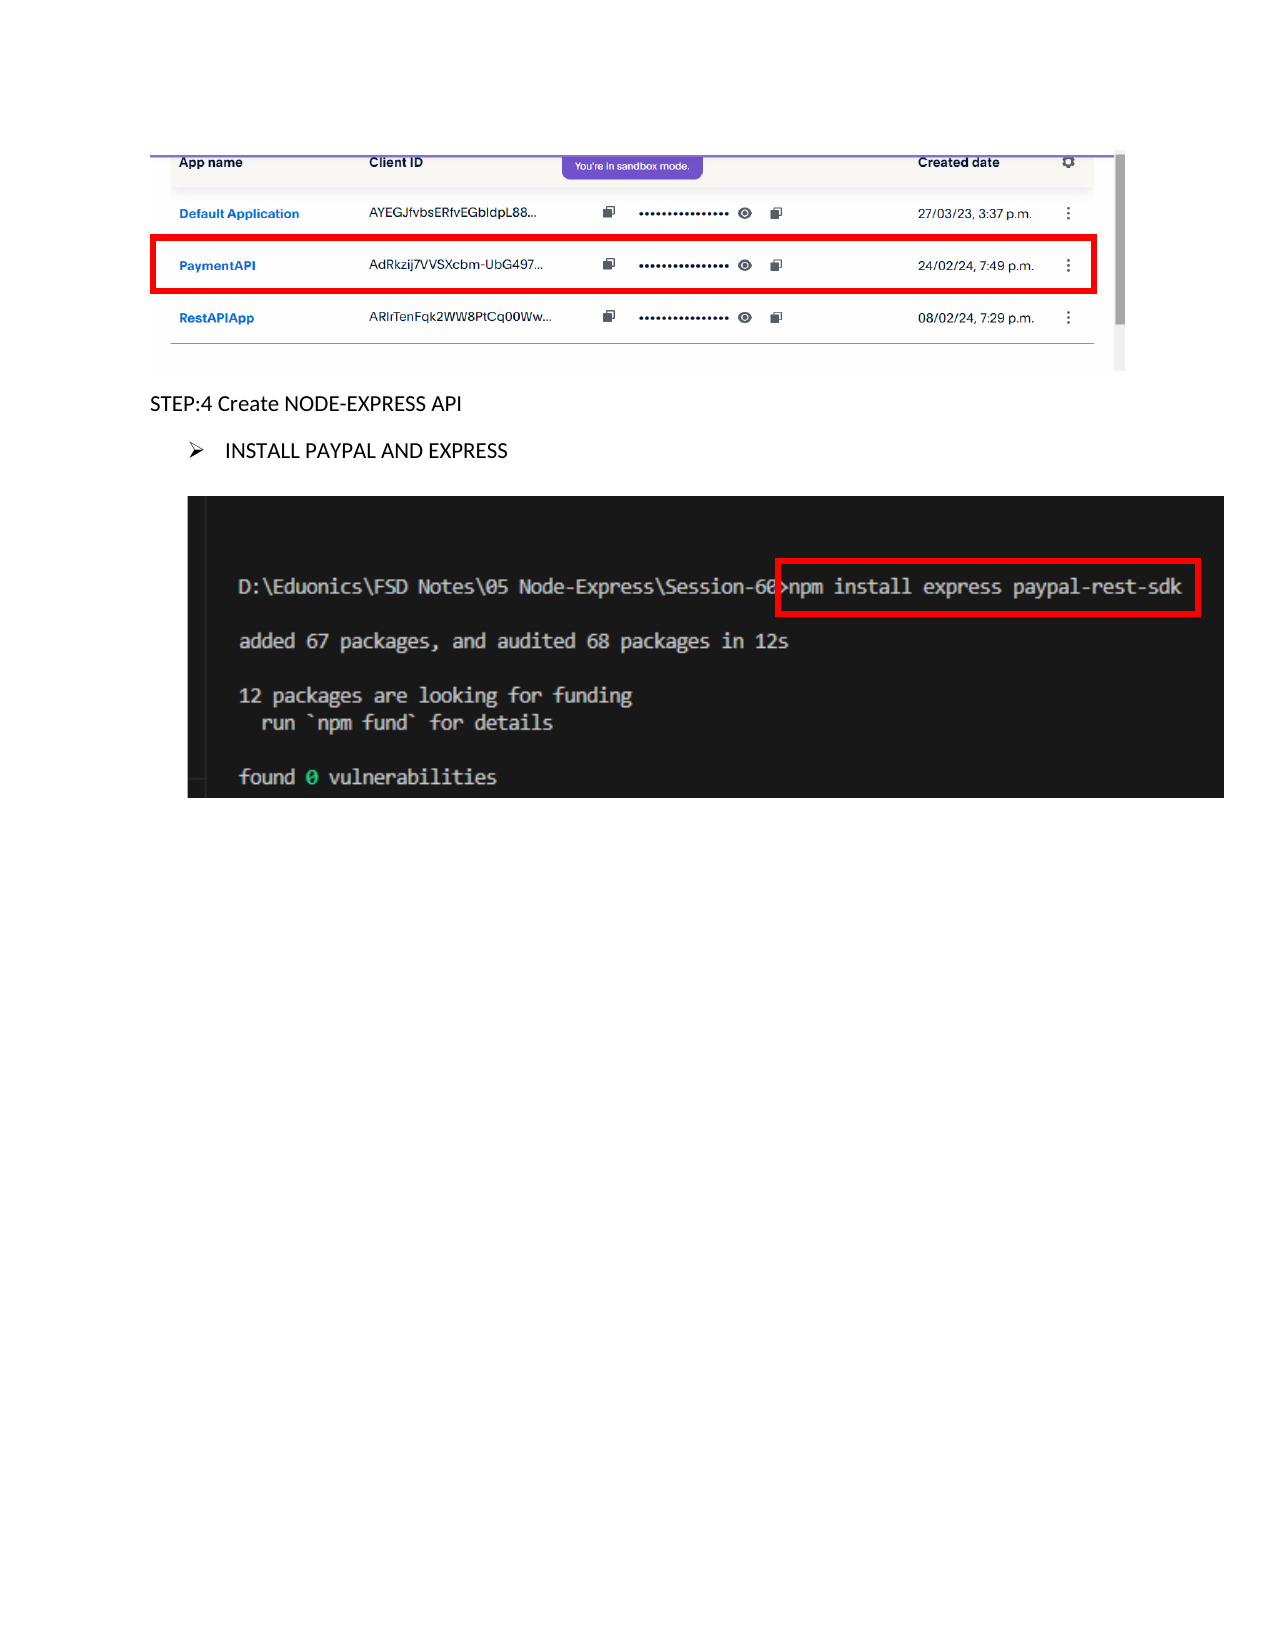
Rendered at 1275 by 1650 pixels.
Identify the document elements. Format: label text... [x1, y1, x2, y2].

picture [187, 496, 1224, 798]
picture [150, 150, 1125, 371]
text STEP:4 Create NODE-EXPRESS API [150, 389, 1125, 417]
picture [156, 241, 1091, 288]
list INSTALL PAYPAL AND EXPRESS [187, 436, 1125, 464]
